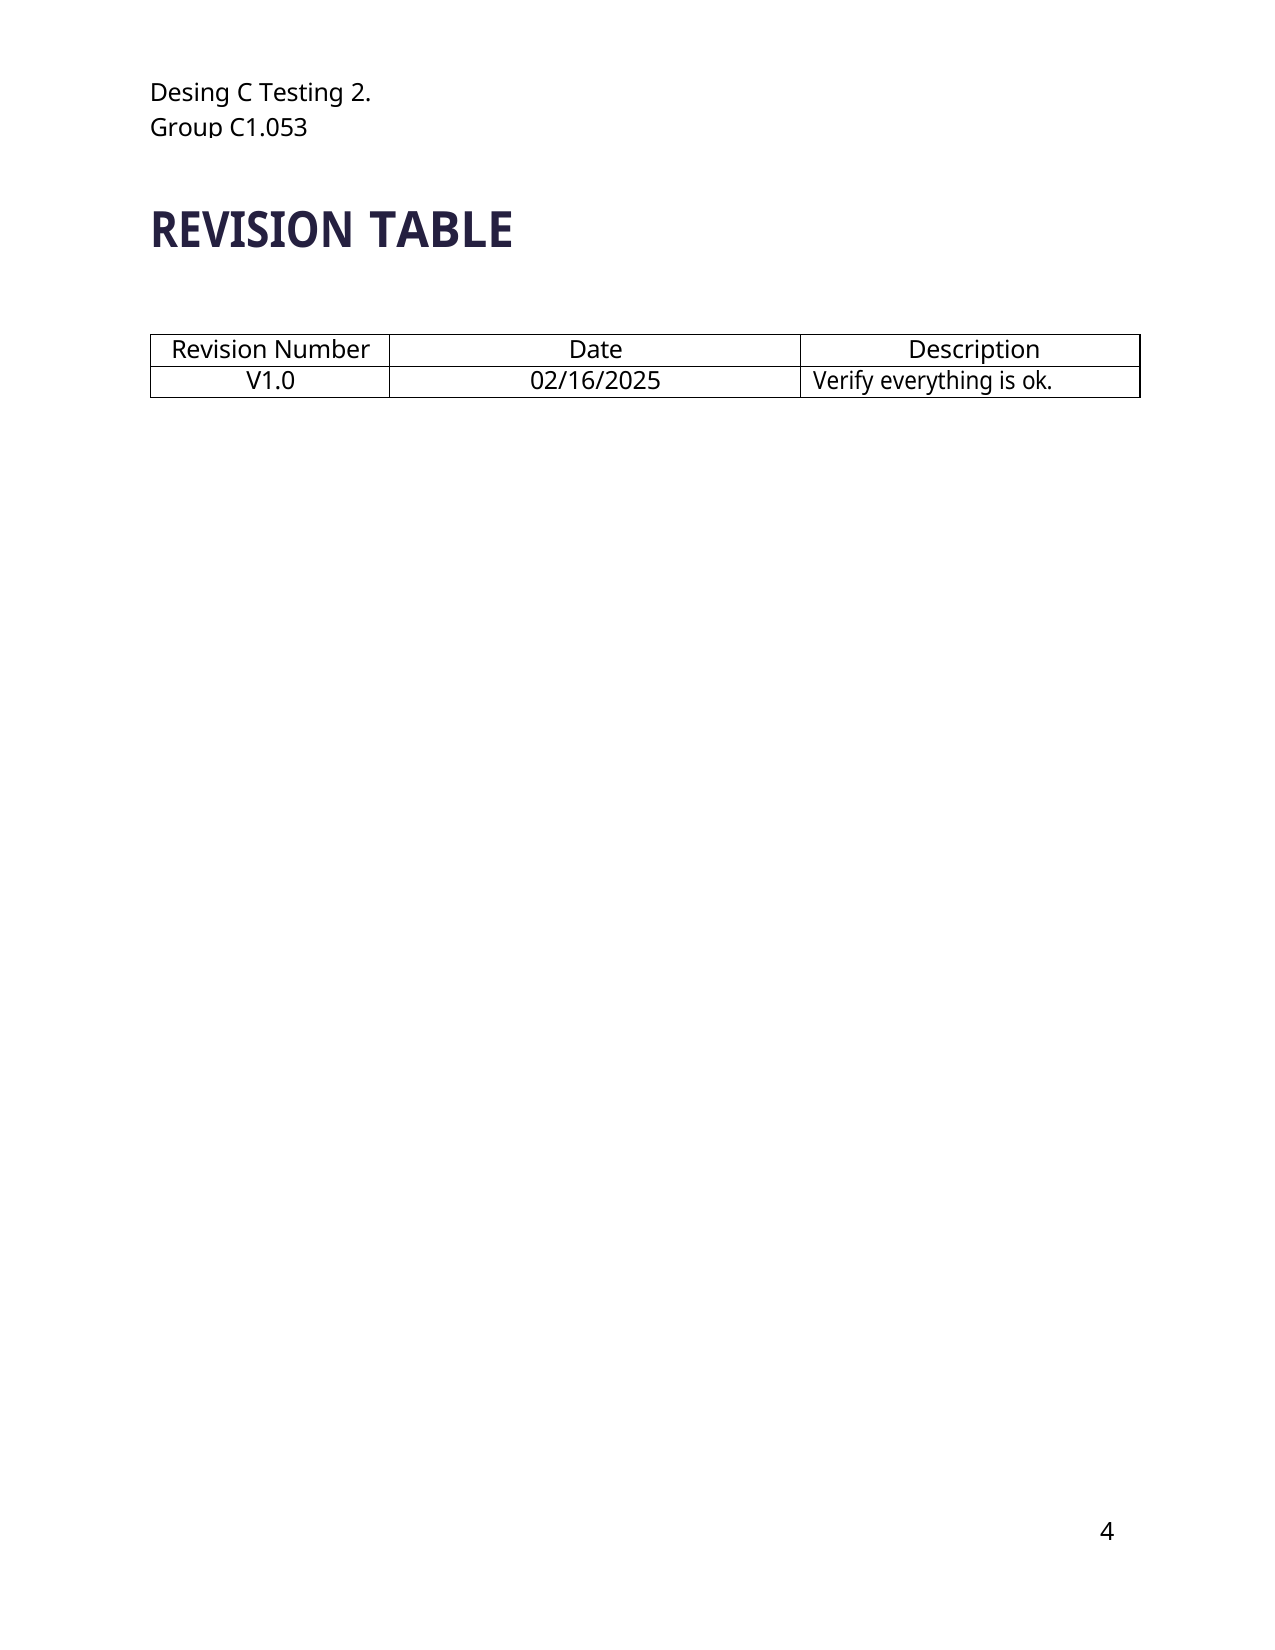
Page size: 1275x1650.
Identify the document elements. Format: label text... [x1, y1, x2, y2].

table_header Revision Number [151, 335, 389, 366]
subtitle REVISION TABLE [150, 194, 1200, 262]
table_header Description [801, 335, 1139, 366]
table_header Date [390, 335, 800, 366]
table_cell 02/16/2025 [390, 367, 800, 397]
table_cell Verify everything is ok. [801, 367, 1139, 397]
table_cell V1.0 [151, 367, 389, 397]
